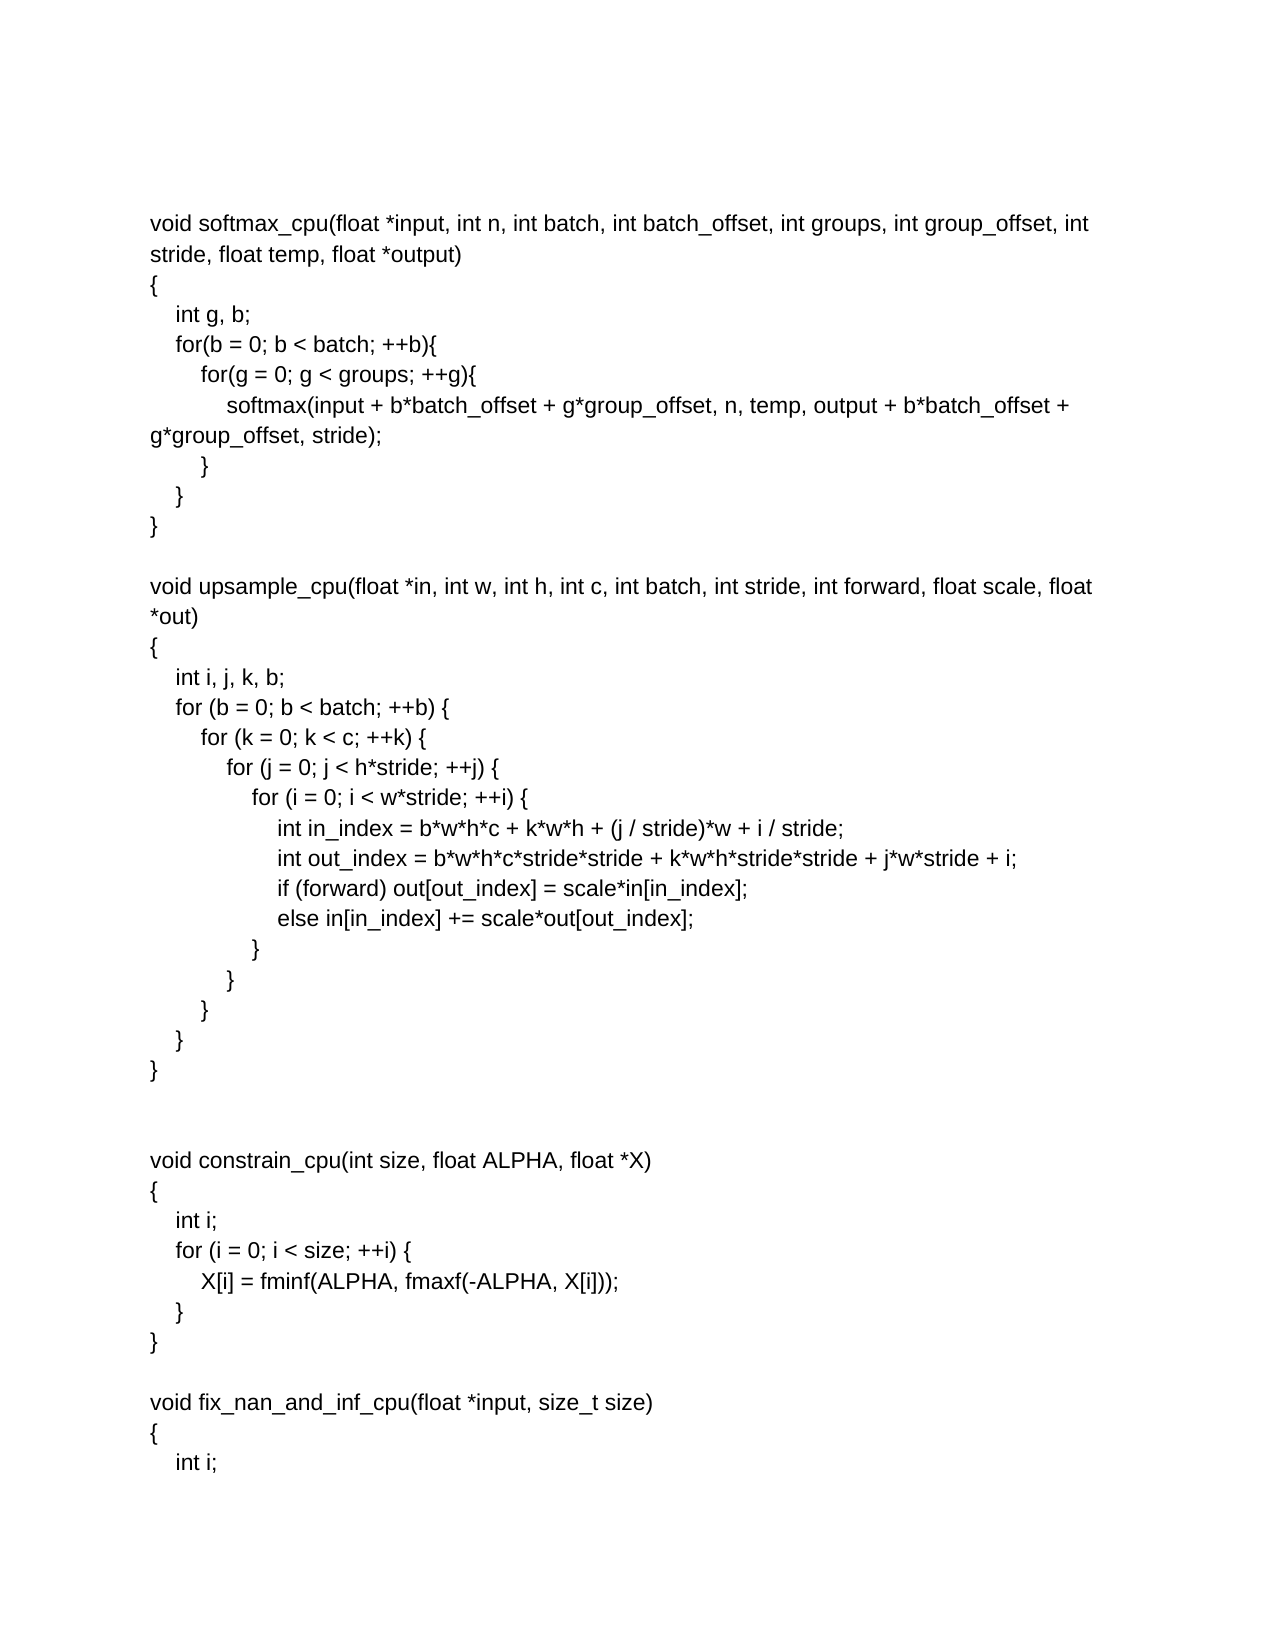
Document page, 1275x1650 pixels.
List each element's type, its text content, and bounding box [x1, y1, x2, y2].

text void upsample_cpu(float *in, int w, int h, int c, int batch, int stride, int forward, float scale, float *out) [150, 573, 1125, 629]
text for (i = 0; i < size; ++i) { [150, 1237, 1125, 1264]
text int i; [150, 1207, 1125, 1234]
text } [150, 935, 1125, 962]
text for (i = 0; i < w*stride; ++i) { [150, 784, 1125, 811]
text void constrain_cpu(int size, float ALPHA, float *X) [150, 1147, 1125, 1173]
text int i; [150, 1449, 1125, 1475]
text } [150, 452, 1125, 478]
text { [150, 271, 1125, 297]
text void softmax_cpu(float *input, int n, int batch, int batch_offset, int groups, int group_offset, int stride, float temp, float *output) [150, 210, 1125, 267]
text else in[in_index] += scale*out[out_index]; [150, 905, 1125, 932]
text void fix_nan_and_inf_cpu(float *input, size_t size) [150, 1388, 1125, 1415]
text { [150, 1419, 1125, 1445]
text { [150, 1177, 1125, 1203]
text for(b = 0; b < batch; ++b){ [150, 331, 1125, 358]
text X[i] = fminf(ALPHA, fmaxf(-ALPHA, X[i])); [150, 1268, 1125, 1294]
text for (k = 0; k < c; ++k) { [150, 724, 1125, 750]
text } [150, 482, 1125, 509]
text } [150, 1026, 1125, 1052]
text int in_index = b*w*h*c + k*w*h + (j / stride)*w + i / stride; [150, 814, 1125, 841]
text softmax(input + b*batch_offset + g*group_offset, n, temp, output + b*batch_offset + g*group_offset, stride); [150, 392, 1125, 448]
text for (b = 0; b < batch; ++b) { [150, 694, 1125, 720]
text { [150, 633, 1125, 660]
text int i, j, k, b; [150, 663, 1125, 690]
text } [150, 1328, 1125, 1354]
text int out_index = b*w*h*c*stride*stride + k*w*h*stride*stride + j*w*stride + i; [150, 845, 1125, 871]
text } [150, 1056, 1125, 1083]
text } [150, 996, 1125, 1022]
text for(g = 0; g < groups; ++g){ [150, 361, 1125, 388]
text for (j = 0; j < h*stride; ++j) { [150, 754, 1125, 781]
text } [150, 512, 1125, 539]
text } [150, 966, 1125, 992]
text if (forward) out[out_index] = scale*in[in_index]; [150, 875, 1125, 901]
text int g, b; [150, 301, 1125, 327]
text } [150, 1298, 1125, 1324]
